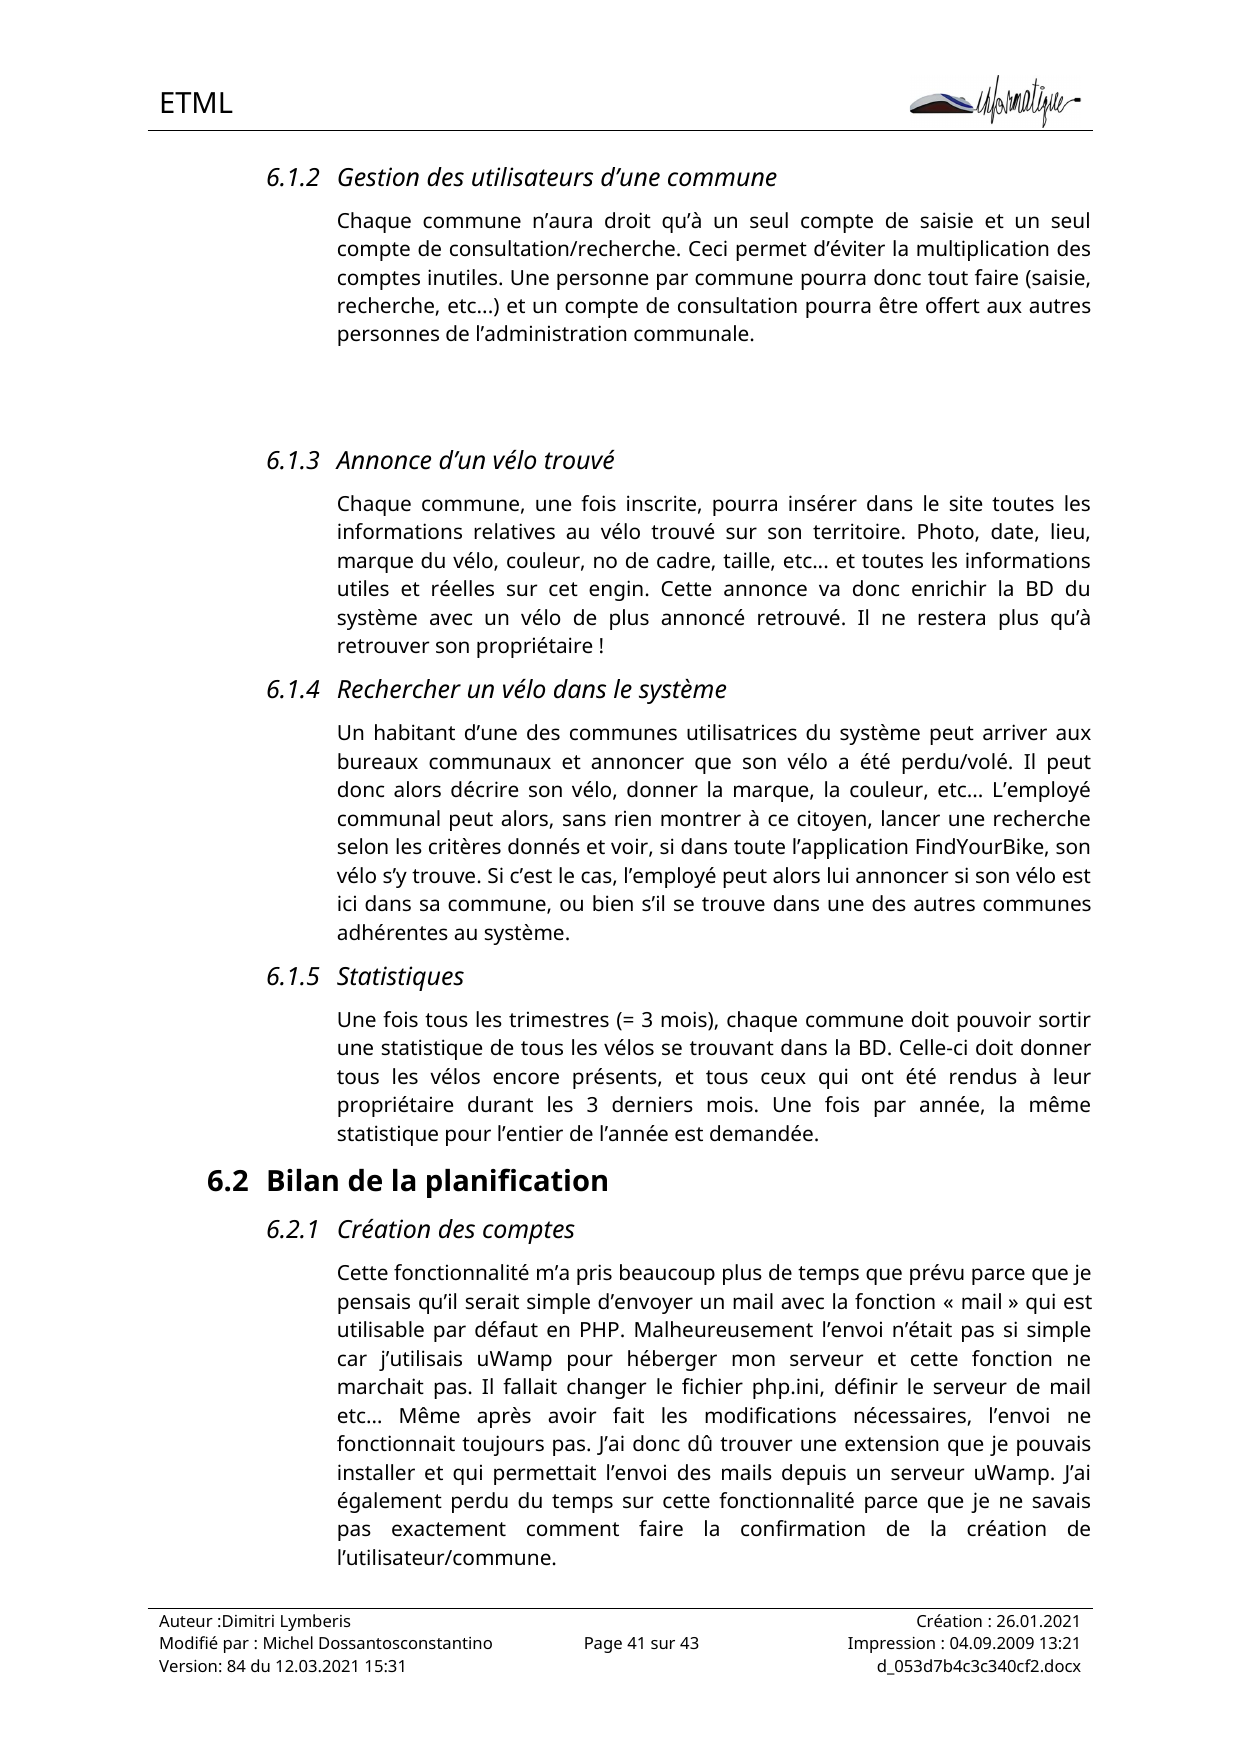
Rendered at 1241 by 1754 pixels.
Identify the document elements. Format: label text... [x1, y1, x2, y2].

subtitle Statistiques [266, 958, 1092, 993]
text Cette fonctionnalité m’a pris beaucoup plus de temps que prévu parce que je pensais qu’il serait simple d’envoyer un mail avec la fonction « mail » qui est utilisable par défaut en PHP. Malheureusement l’envoi n’était pas si simple car j’utilisais uWamp pour héberger mon serveur et cette fonction ne marchait pas. Il fallait changer le fichier php.ini, définir le serveur de mail etc… Même après avoir fait les modifications nécessaires, l’envoi ne fonctionnait toujours pas. J’ai donc dû trouver une extension que je pouvais installer et qui permettait l’envoi des mails depuis un serveur uWamp. J’ai également perdu du temps sur cette fonctionnalité parce que je ne savais pas exactement comment faire la confirmation de la création de l’utilisateur/commune. [337, 1258, 1092, 1571]
text Chaque commune n’aura droit qu’à un seul compte de saisie et un seul compte de consultation/recherche. Ceci permet d’éviter la multiplication des comptes inutiles. Une personne par commune pourra donc tout faire (saisie, recherche, etc...) et un compte de consultation pourra être offert aux autres personnes de l’administration communale. [337, 206, 1092, 348]
picture [909, 75, 1082, 128]
text Un habitant d’une des communes utilisatrices du système peut arriver aux bureaux communaux et annoncer que son vélo a été perdu/volé. Il peut donc alors décrire son vélo, donner la marque, la couleur, etc... L’employé communal peut alors, sans rien montrer à ce citoyen, lancer une recherche selon les critères donnés et voir, si dans toute l’application FindYourBike, son vélo s’y trouve. Si c’est le cas, l’employé peut alors lui annoncer si son vélo est ici dans sa commune, ou bien s’il se trouve dans une des autres communes adhérentes au système. [337, 718, 1092, 946]
text Chaque commune, une fois inscrite, pourra insérer dans le site toutes les informations relatives au vélo trouvé sur son territoire. Photo, date, lieu, marque du vélo, couleur, no de cadre, taille, etc... et toutes les informations utiles et réelles sur cet engin. Cette annonce va donc enrichir la BD du système avec un vélo de plus annoncé retrouvé. Il ne restera plus qu’à retrouver son propriétaire ! [337, 489, 1092, 659]
subtitle Création des comptes [266, 1212, 1092, 1246]
subtitle Gestion des utilisateurs d’une commune [266, 159, 1092, 193]
subtitle Rechercher un vélo dans le système [266, 672, 1092, 706]
subtitle Annonce d’un vélo trouvé [266, 442, 1092, 476]
subtitle Bilan de la planification [207, 1160, 1092, 1199]
text Une fois tous les trimestres (= 3 mois), chaque commune doit pouvoir sortir une statistique de tous les vélos se trouvant dans la BD. Celle-ci doit donner tous les vélos encore présents, et tous ceux qui ont été rendus à leur propriétaire durant les 3 derniers mois. Une fois par année, la même statistique pour l’entier de l’année est demandée. [337, 1005, 1092, 1147]
